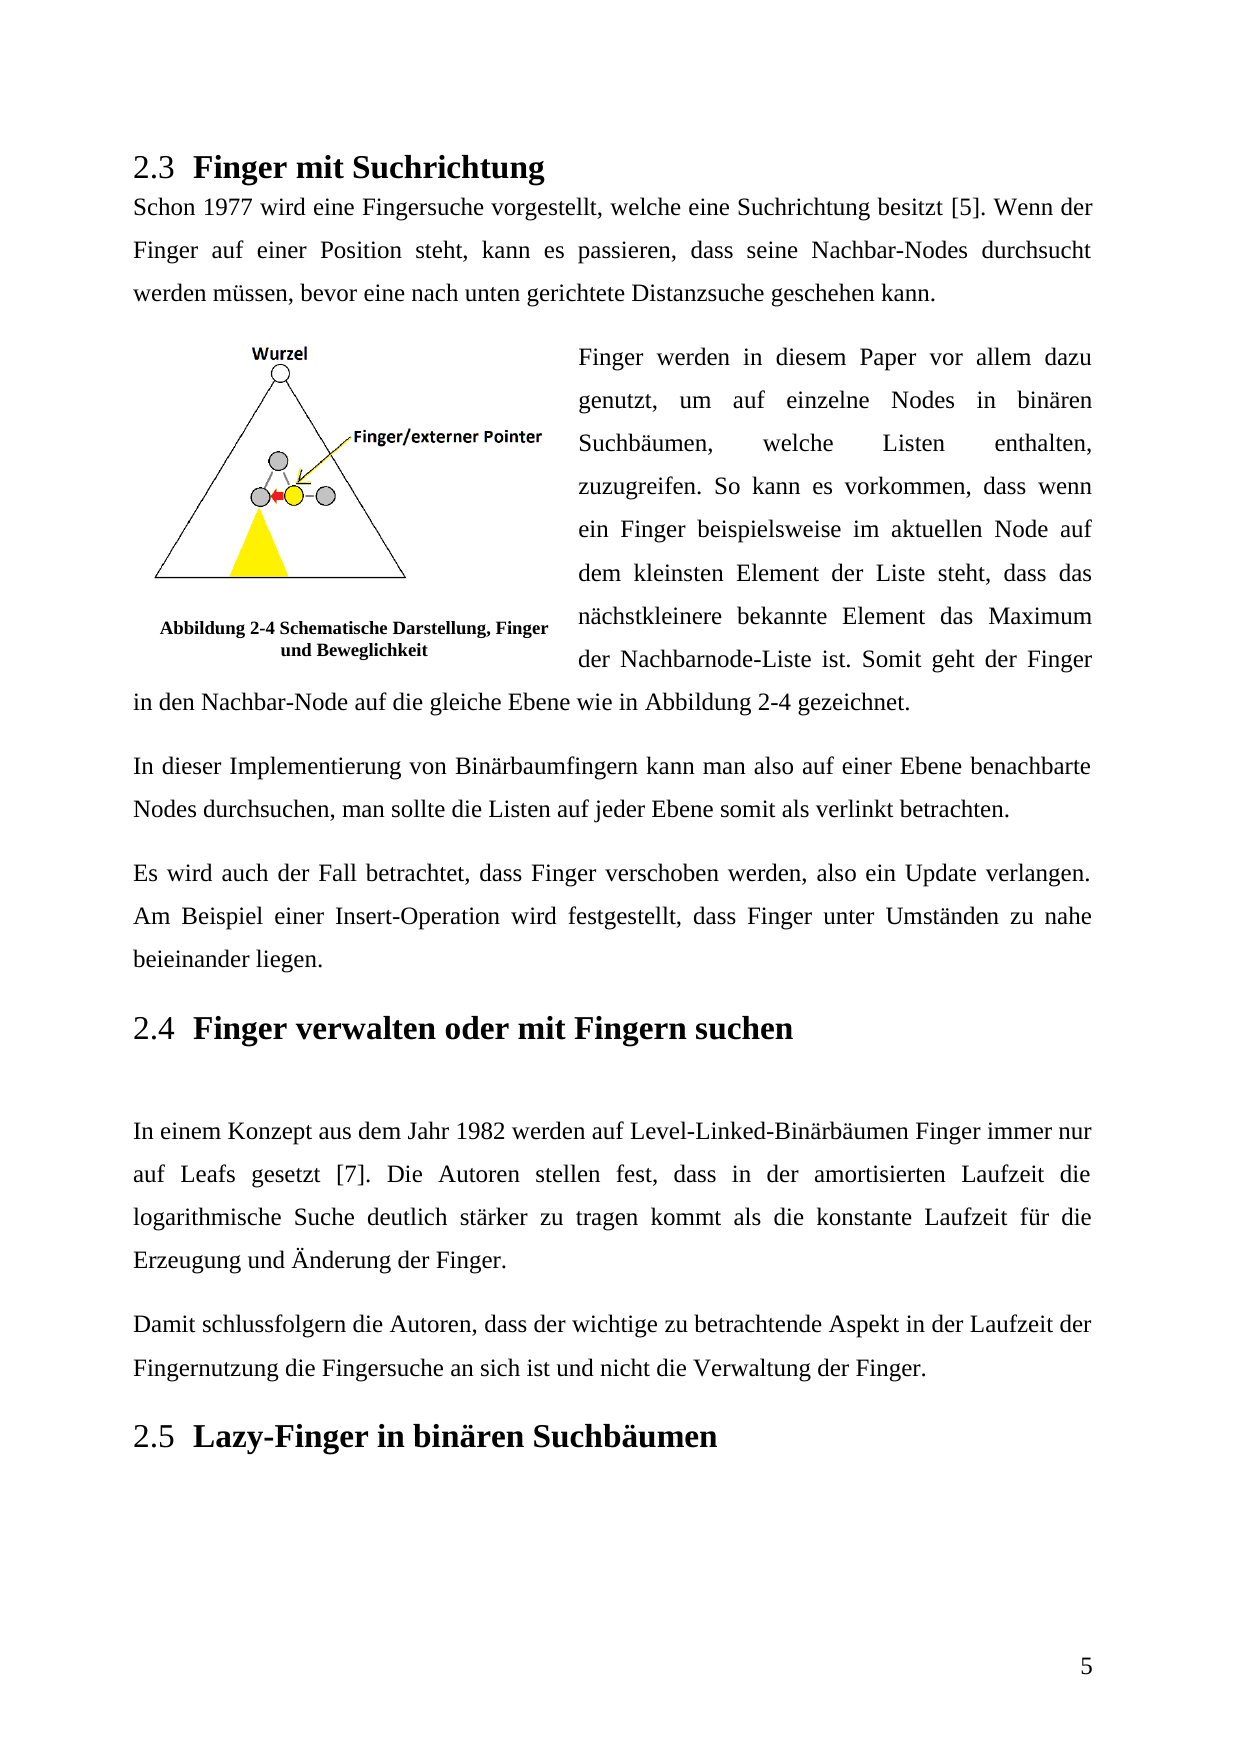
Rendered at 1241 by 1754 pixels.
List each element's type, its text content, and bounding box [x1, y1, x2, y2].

text In dieser Implementierung von Binärbaumfingern kann man also auf einer Ebene benachbarte Nodes durchsuchen, man sollte die Listen auf jeder Ebene somit als verlinkt betrachten. [133, 751, 1092, 823]
text In einem Konzept aus dem Jahr 1982 werden auf Level-Linked-Binärbäumen Finger immer nur auf Leafs gesetzt [7]. Die Autoren stellen fest, dass in der amortisierten Laufzeit die logarithmische Suche deutlich stärker zu tragen kommt als die konstante Laufzeit für die Erzeugung und Änderung der Finger. [133, 1116, 1092, 1274]
picture [149, 339, 560, 583]
text Es wird auch der Fall betrachtet, dass Finger verschoben werden, also ein Update verlangen. Am Beispiel einer Insert-Operation wird festgestellt, dass Finger unter Umständen zu nahe beieinander liegen. [133, 858, 1092, 973]
subtitle Finger verwalten oder mit Fingern suchen [133, 1008, 1092, 1047]
subtitle Finger mit Suchrichtung [133, 148, 1092, 186]
text Damit schlussfolgern die Autoren, dass der wichtige zu betrachtende Aspekt in der Laufzeit der Fingernutzung die Fingersuche an sich ist und nicht die Verwaltung der Finger. [133, 1309, 1092, 1381]
subtitle Lazy-Finger in binären Suchbäumen [133, 1417, 1092, 1455]
text Schon 1977 wird eine Fingersuche vorgestellt, welche eine Suchrichtung besitzt . Wenn der Finger auf einer Position steht, kann es passieren, dass seine Nachbar-Nodes durchsucht werden müssen, bevor eine nach unten gerichtete Distanzsuche geschehen kann. [133, 192, 1092, 307]
